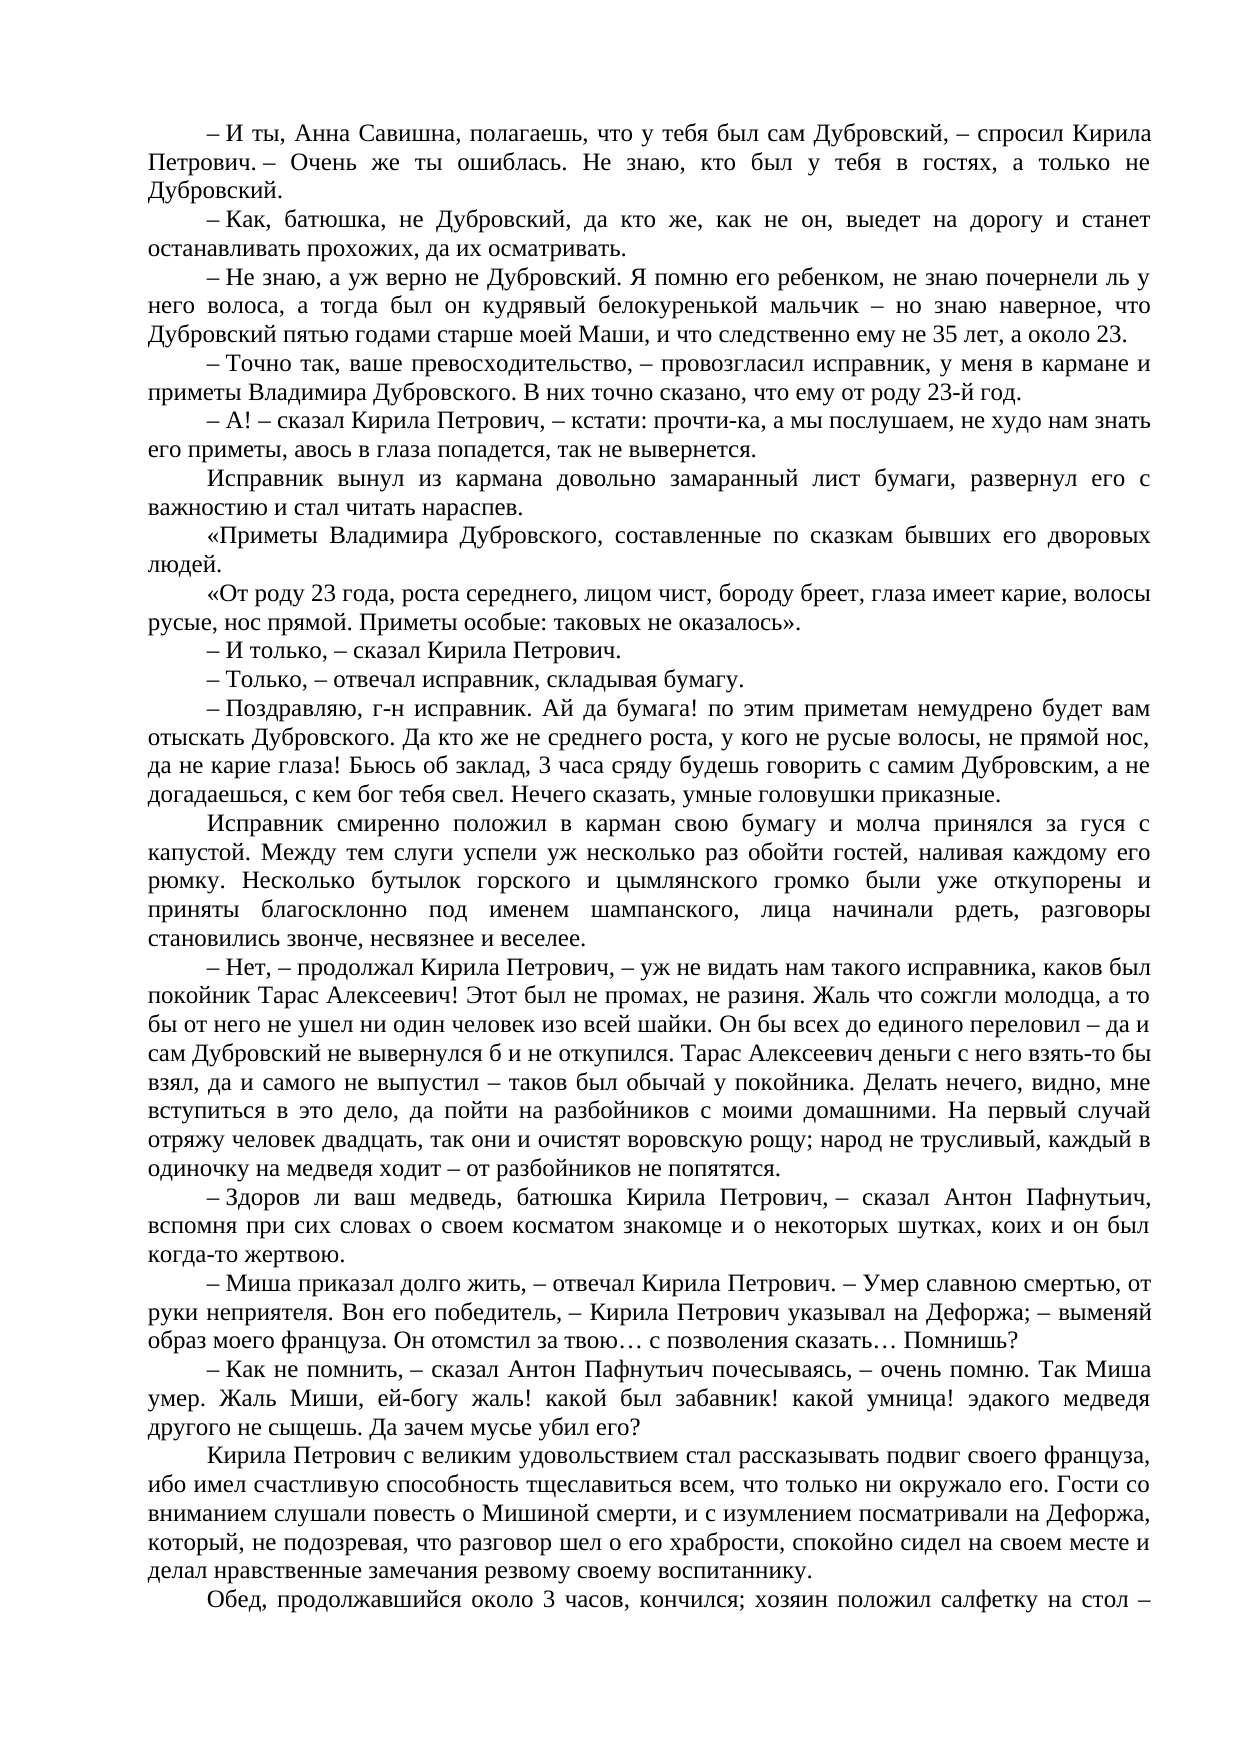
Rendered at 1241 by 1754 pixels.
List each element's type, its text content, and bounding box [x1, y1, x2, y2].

text Исправник вынул из кармана довольно замаранный лист бумаги, развернул его с важностию и стал читать нараспев. [148, 463, 1152, 521]
text «Приметы Владимира Дубровского, составленные по сказкам бывших его дворовых людей. [148, 521, 1152, 578]
text – Как не помнить, – сказал Антон Пафнутьич почесываясь, – очень помню. Так Миша умер. Жаль Миши, ей-богу жаль! какой был забавник! какой умница! эдакого медведя другого не сыщешь. Да зачем мусье убил его? [148, 1354, 1152, 1441]
text – И ты, Анна Савишна, полагаешь, что у тебя был сам Дубровский, – спросил Кирила Петрович. – Очень же ты ошиблась. Не знаю, кто был у тебя в гостях, а только не Дубровский. [148, 118, 1152, 204]
text – Не знаю, а уж верно не Дубровский. Я помню его ребенком, не знаю почернели ль у него волоса, а тогда был он кудрявый белокуренькой мальчик – но знаю наверное, что Дубровский пятью годами старше моей Маши, и что следственно ему не 35 лет, а около 23. [148, 262, 1152, 348]
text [148, 1584, 1152, 1613]
text – Как, батюшка, не Дубровский, да кто же, как не он, выедет на дорогу и станет останавливать прохожих, да их осматривать. [148, 204, 1152, 262]
text – Поздравляю, г-н исправник. Ай да бумага! по этим приметам немудрено будет вам отыскать Дубровского. Да кто же не среднего роста, у кого не русые волосы, не прямой нос, да не карие глаза! Бьюсь об заклад, 3 часа сряду будешь говорить с самим Дубровским, а не догадаешься, с кем бог тебя свел. Нечего сказать, умные головушки приказные. [148, 693, 1152, 808]
text «От роду 23 года, роста середнего, лицом чист, бороду бреет, глаза имеет карие, волосы русые, нос прямой. Приметы особые: таковых не оказалось». [148, 578, 1152, 636]
text – Точно так, ваше превосходительство, – провозгласил исправник, у меня в кармане и приметы Владимира Дубровского. В них точно сказано, что ему от роду 23-й год. [148, 348, 1152, 406]
text – Миша приказал долго жить, – отвечал Кирила Петрович. – Умер славною смертью, от руки неприятеля. Вон его победитель, – Кирила Петрович указывал на Дефоржа; – выменяй образ моего француза. Он отомстил за твою… с позволения сказать… Помнишь? [148, 1268, 1152, 1354]
text – Нет, – продолжал Кирила Петрович, – уж не видать нам такого исправника, каков был покойник Тарас Алексеевич! Этот был не промах, не разиня. Жаль что сожгли молодца, а то бы от него не ушел ни один человек изо всей шайки. Он бы всех до единого переловил – да и сам Дубровский не вывернулся б и не откупился. Тарас Алексеевич деньги с него взять-то бы взял, да и самого не выпустил – таков был обычай у покойника. Делать нечего, видно, мне вступиться в это дело, да пойти на разбойников с моими домашними. На первый случай отряжу человек двадцать, так они и очистят воровскую рощу; народ не трусливый, каждый в одиночку на медведя ходит – от разбойников не попятятся. [148, 952, 1152, 1182]
text – А! – сказал Кирила Петрович, – кстати: прочти-ка, а мы послушаем, не худо нам знать его приметы, авось в глаза попадется, так не вывернется. [148, 406, 1152, 463]
text – И только, – сказал Кирила Петрович. [148, 636, 1152, 664]
text Исправник смиренно положил в карман свою бумагу и молча принялся за гуся с капустой. Между тем слуги успели уж несколько раз обойти гостей, наливая каждому его рюмку. Несколько бутылок горского и цымлянского громко были уже откупорены и приняты благосклонно под именем шампанского, лица начинали рдеть, разговоры становились звонче, несвязнее и веселее. [148, 808, 1152, 952]
text – Только, – отвечал исправник, складывая бумагу. [148, 664, 1152, 693]
text Кирила Петрович с великим удовольствием стал рассказывать подвиг своего француза, ибо имел счастливую способность тщеславиться всем, что только ни окружало его. Гости со вниманием слушали повесть о Мишиной смерти, и с изумлением посматривали на Дефоржа, который, не подозревая, что разговор шел о его храбрости, спокойно сидел на своем месте и делал нравственные замечания резвому своему воспитаннику. [148, 1441, 1152, 1584]
text – Здоров ли ваш медведь, батюшка Кирила Петрович, – сказал Антон Пафнутьич, вспомня при сих словах о своем косматом знакомце и о некоторых шутках, коих и он был когда-то жертвою. [148, 1182, 1152, 1268]
